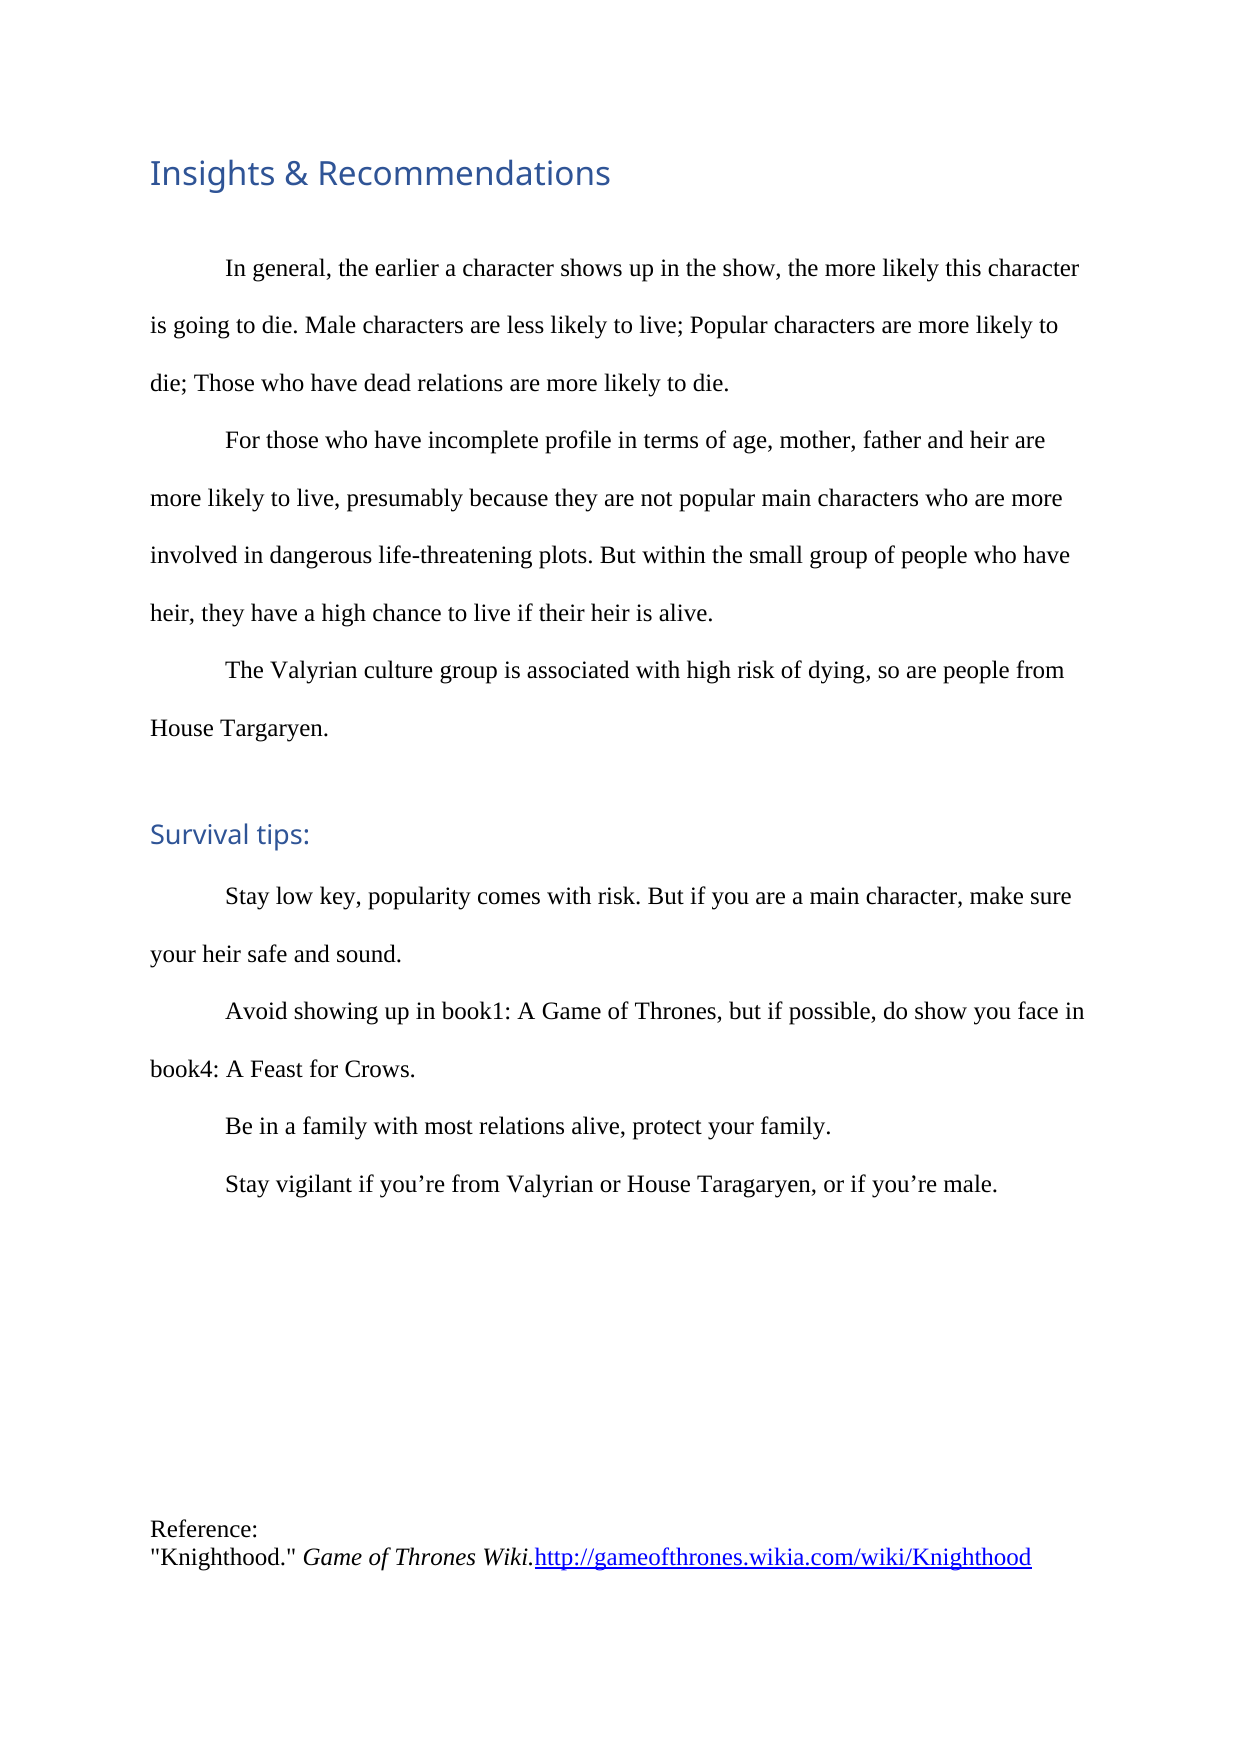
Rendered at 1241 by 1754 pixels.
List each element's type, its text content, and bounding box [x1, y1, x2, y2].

subtitle Survival tips: [150, 816, 1090, 852]
text Stay low key, popularity comes with risk. But if you are a main character, make sure your heir safe and sound. [150, 881, 1090, 967]
text Stay vigilant if you’re from Valyrian or House Taragaryen, or if you’re male. [150, 1169, 1090, 1197]
text "Knighthood." Game of Thrones Wiki.http://gameofthrones.wikia.com/wiki/Knighthood [150, 1542, 1090, 1571]
text Avoid showing up in book1: A Game of Thrones, but if possible, do show you face in book4: A Feast for Crows. [150, 996, 1090, 1082]
text In general, the earlier a character shows up in the show, the more likely this character is going to die. Male characters are less likely to live; Popular characters are more likely to die; Those who have dead relations are more likely to die. [150, 253, 1090, 397]
text For those who have incomplete profile in terms of age, mother, father and heir are more likely to live, presumably because they are not popular main characters who are more involved in dangerous life-threatening plots. But within the small group of people who have heir, they have a high chance to live if their heir is alive. [150, 425, 1090, 627]
subtitle Insights & Recommendations [150, 150, 1090, 195]
text Be in a family with most relations alive, protect your family. [150, 1111, 1090, 1140]
text The Valyrian culture group is associated with high risk of dying, so are people from House Targaryen. [150, 655, 1090, 742]
text Reference: [150, 1514, 1090, 1542]
